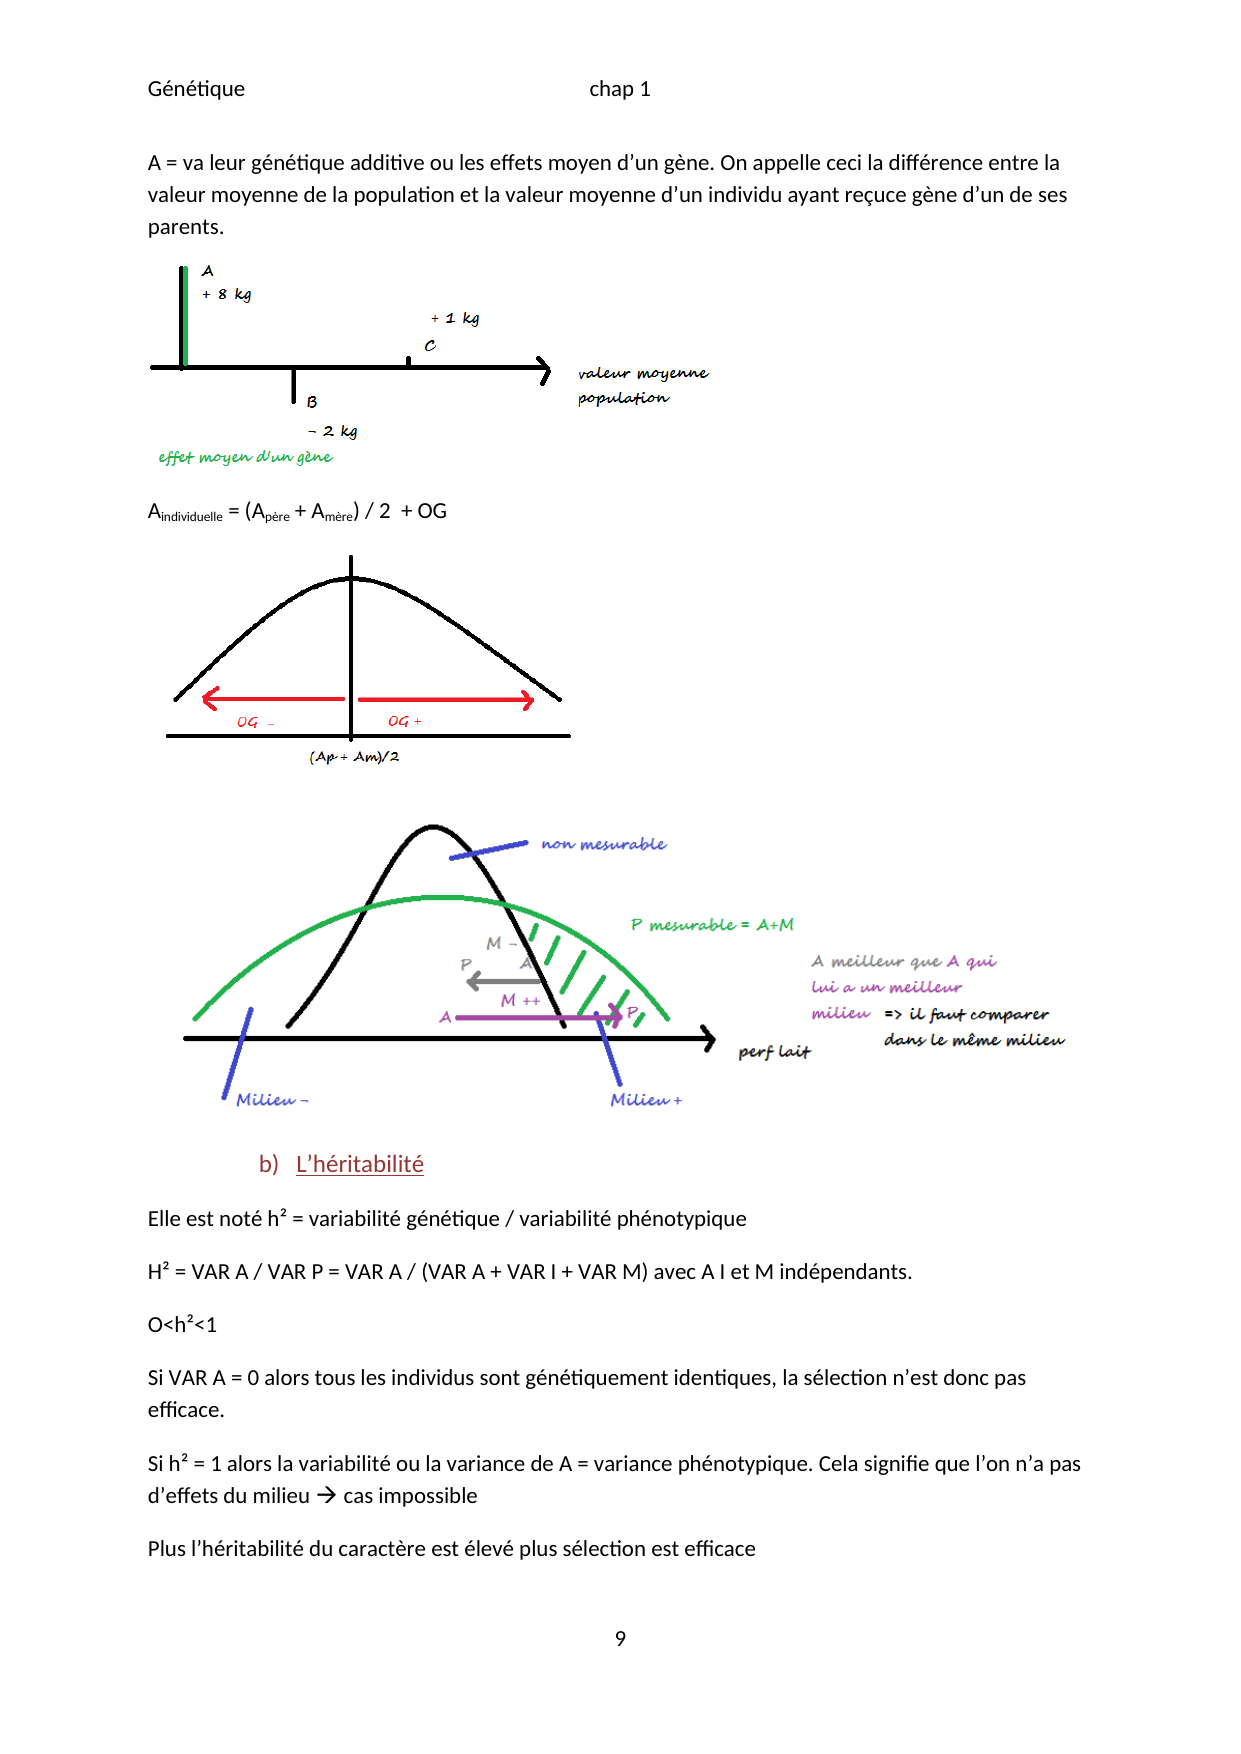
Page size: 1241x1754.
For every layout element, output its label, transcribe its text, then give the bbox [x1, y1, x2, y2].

picture [147, 549, 589, 785]
text Aindividuelle = (Apère + Amère) / 2 + OG [148, 497, 1093, 525]
text Elle est noté h² = variabilité génétique / variabilité phénotypique [148, 1204, 1093, 1232]
text L’héritabilité [258, 1148, 1093, 1179]
picture [147, 810, 1092, 1123]
text Plus l’héritabilité du caractère est élevé plus sélection est efficace [148, 1534, 1093, 1562]
text A = va leur génétique additive ou les effets moyen d’un gène. On appelle ceci la différence entre la valeur moyenne de la population et la valeur moyenne d’un individu ayant reçuce gène d’un de ses parents. [148, 148, 1093, 240]
text Si VAR A = 0 alors tous les individus sont génétiquement identiques, la sélection n’est donc pas efficace. [148, 1363, 1093, 1424]
text H² = VAR A / VAR P = VAR A / (VAR A + VAR I + VAR M) avec A I et M indépendants. [148, 1257, 1093, 1285]
text Si h² = 1 alors la variabilité ou la variance de A = variance phénotypique. Cela signifie que l’on n’a pas d’effets du milieu cas impossible [148, 1449, 1093, 1509]
picture [147, 265, 724, 472]
text O<h²<1 [148, 1310, 1093, 1338]
